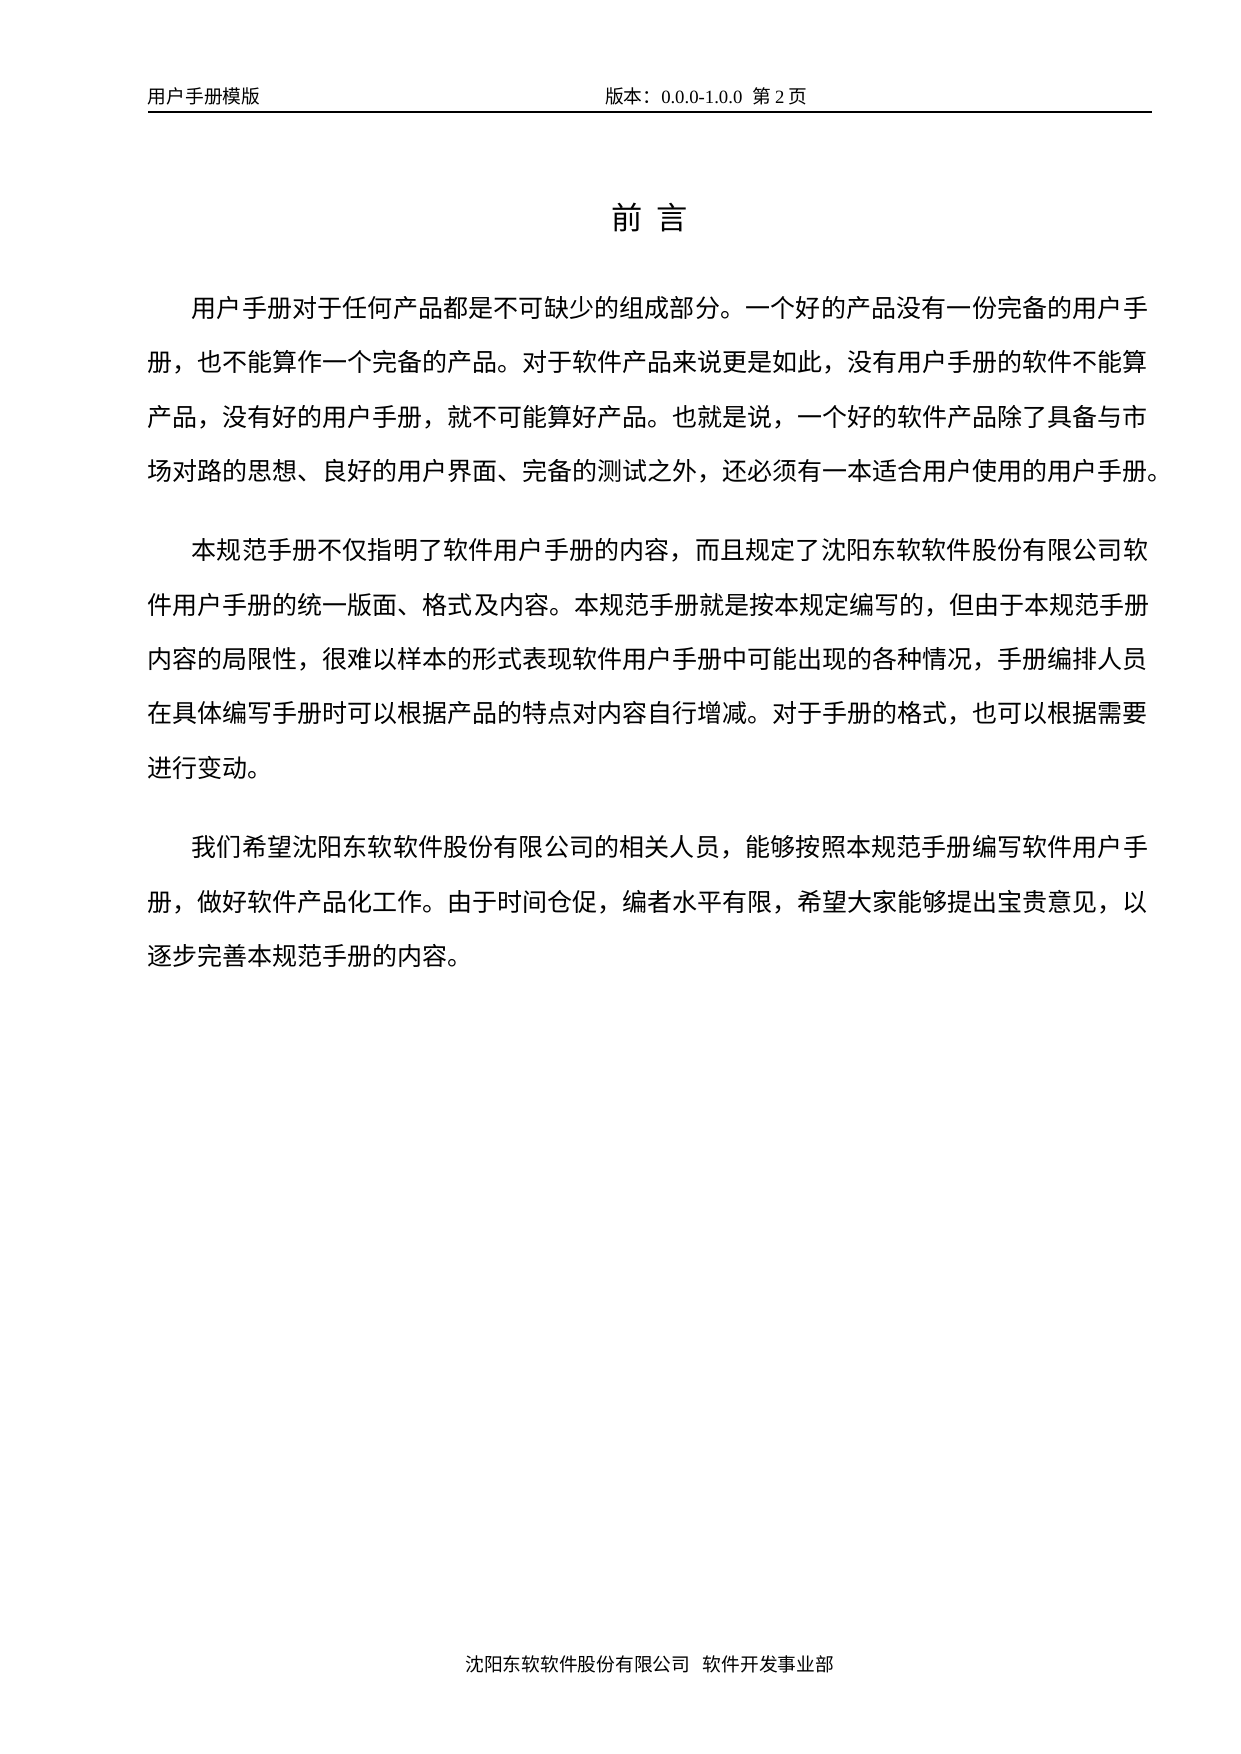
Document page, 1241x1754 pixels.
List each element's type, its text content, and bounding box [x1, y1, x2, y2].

text 本规范手册不仅指明了软件用户手册的内容，而且规定了沈阳东软软件股份有限公司软件用户手册的统一版面、格式及内容。本规范手册就是按本规定编写的，但由于本规范手册内容的局限性，很难以样本的形式表现软件用户手册中可能出现的各种情况，手册编排人员在具体编写手册时可以根据产品的特点对内容自行增减。对于手册的格式，也可以根据需要进行变动。 [148, 531, 1152, 784]
text 前 言 [148, 193, 1152, 238]
text 我们希望沈阳东软软件股份有限公司的相关人员，能够按照本规范手册编写软件用户手册，做好软件产品化工作。由于时间仓促，编者水平有限，希望大家能够提出宝贵意见，以逐步完善本规范手册的内容。 [148, 828, 1152, 973]
text 用户手册对于任何产品都是不可缺少的组成部分。一个好的产品没有一份完备的用户手册，也不能算作一个完备的产品。对于软件产品来说更是如此，没有用户手册的软件不能算产品，没有好的用户手册，就不可能算好产品。也就是说，一个好的软件产品除了具备与市场对路的思想、良好的用户界面、完备的测试之外，还必须有一本适合用户使用的用户手册。 [148, 288, 1152, 488]
